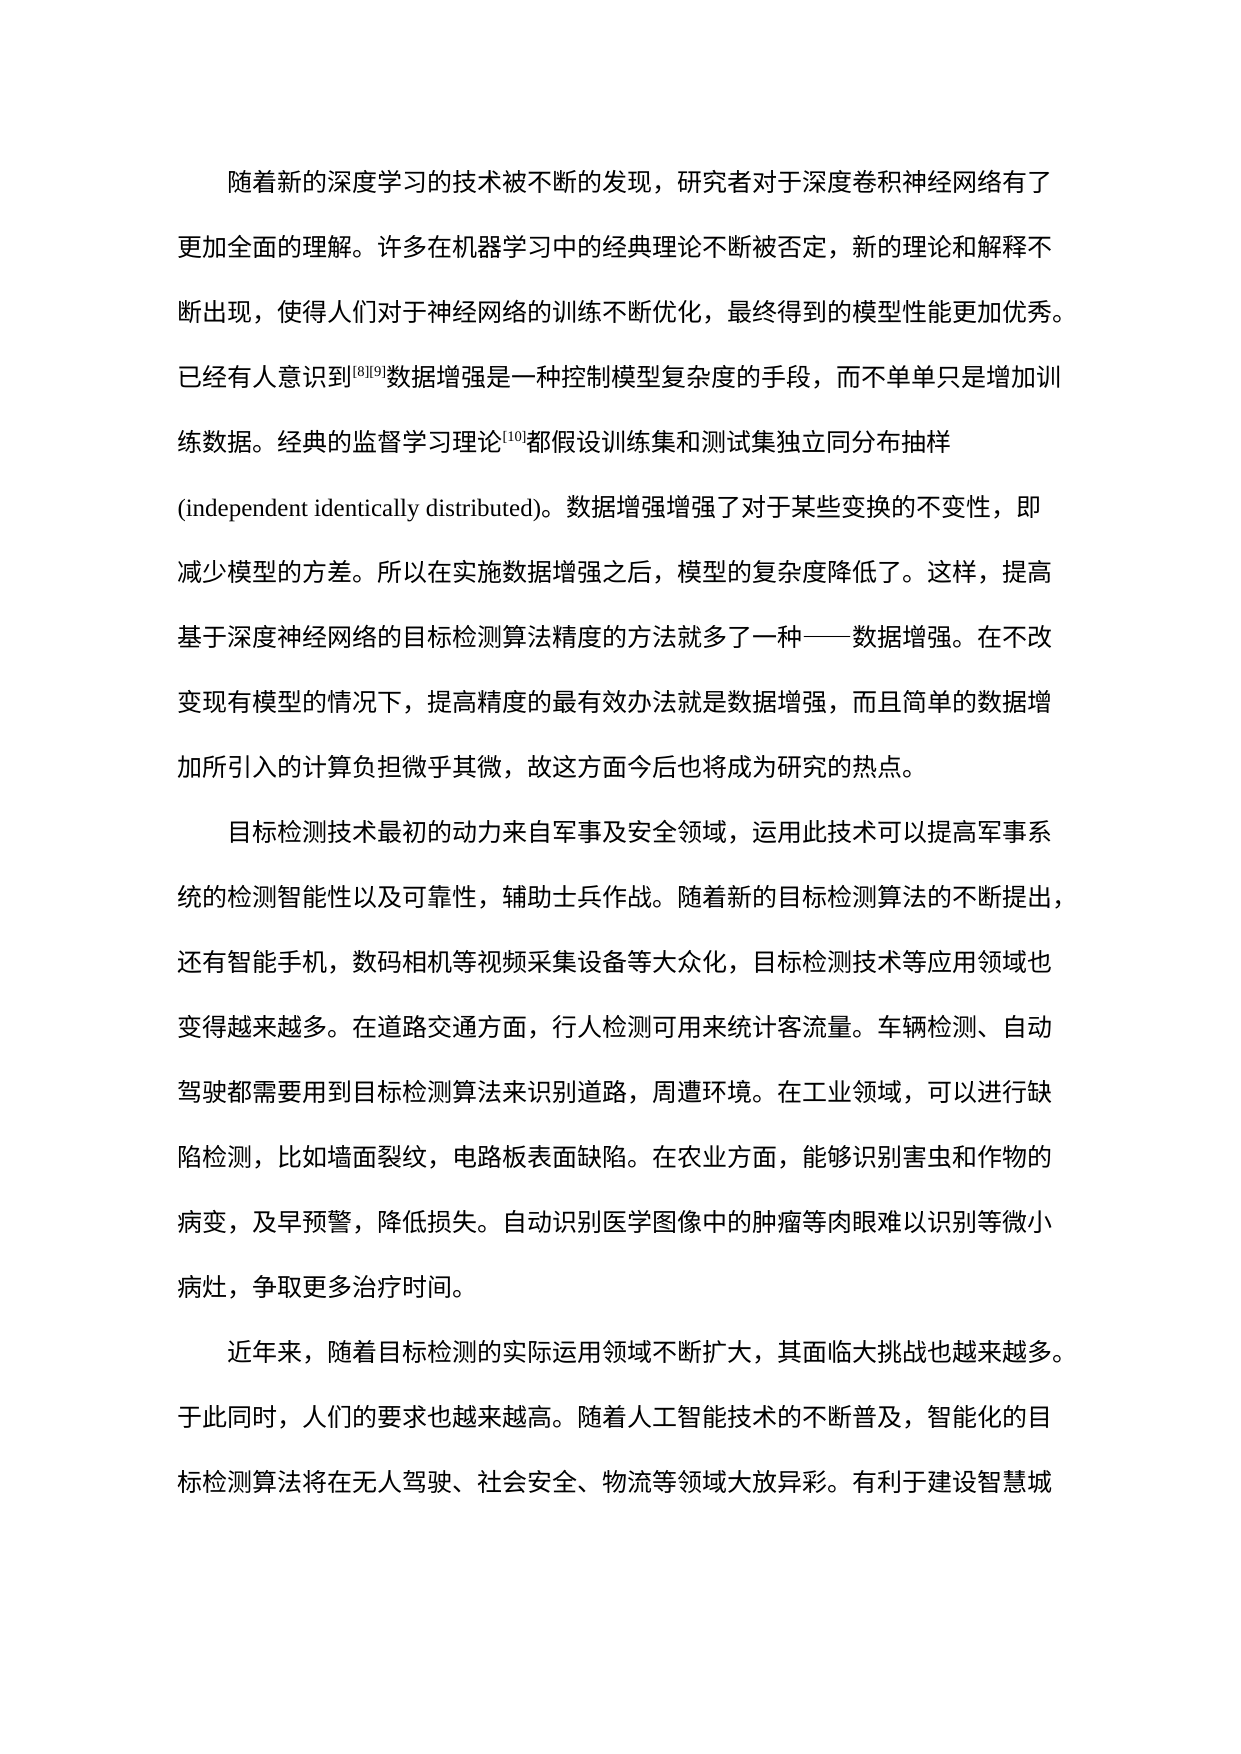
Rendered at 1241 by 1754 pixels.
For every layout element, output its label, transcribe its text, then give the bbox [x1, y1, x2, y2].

text 目标检测技术最初的动力来自军事及安全领域，运用此技术可以提高军事系统的检测智能性以及可靠性，辅助士兵作战。随着新的目标检测算法的不断提出，还有智能手机，数码相机等视频采集设备等大众化，目标检测技术等应用领域也变得越来越多。在道路交通方面，行人检测可用来统计客流量。车辆检测、自动驾驶都需要用到目标检测算法来识别道路，周遭环境。在工业领域，可以进行缺陷检测，比如墙面裂纹，电路板表面缺陷。在农业方面，能够识别害虫和作物的病变，及早预警，降低损失。自动识别医学图像中的肿瘤等肉眼难以识别等微小病灶，争取更多治疗时间。 [177, 798, 1063, 1318]
text 近年来，随着目标检测的实际运用领域不断扩大，其面临大挑战也越来越多。于此同时，人们的要求也越来越高。随着人工智能技术的不断普及，智能化的目标检测算法将在无人驾驶、社会安全、物流等领域大放异彩。有利于建设智慧城市，有利于推进我国的现代化建设，对国民经济与社会的平稳发展具有重大意义和深远影响。 [177, 1318, 1063, 1513]
text 随着新的深度学习的技术被不断的发现，研究者对于深度卷积神经网络有了更加全面的理解。许多在机器学习中的经典理论不断被否定，新的理论和解释不断出现，使得人们对于神经网络的训练不断优化，最终得到的模型性能更加优秀。已经有人意识到[][]数据增强是一种控制模型复杂度的手段，而不单单只是增加训练数据。经典的监督学习理论[]都假设训练集和测试集独立同分布抽样(independent identically distributed)。数据增强增强了对于某些变换的不变性，即减少模型的方差。所以在实施数据增强之后，模型的复杂度降低了。这样，提高基于深度神经网络的目标检测算法精度的方法就多了一种——数据增强。在不改变现有模型的情况下，提高精度的最有效办法就是数据增强，而且简单的数据增加所引入的计算负担微乎其微，故这方面今后也将成为研究的热点。 [177, 148, 1063, 798]
